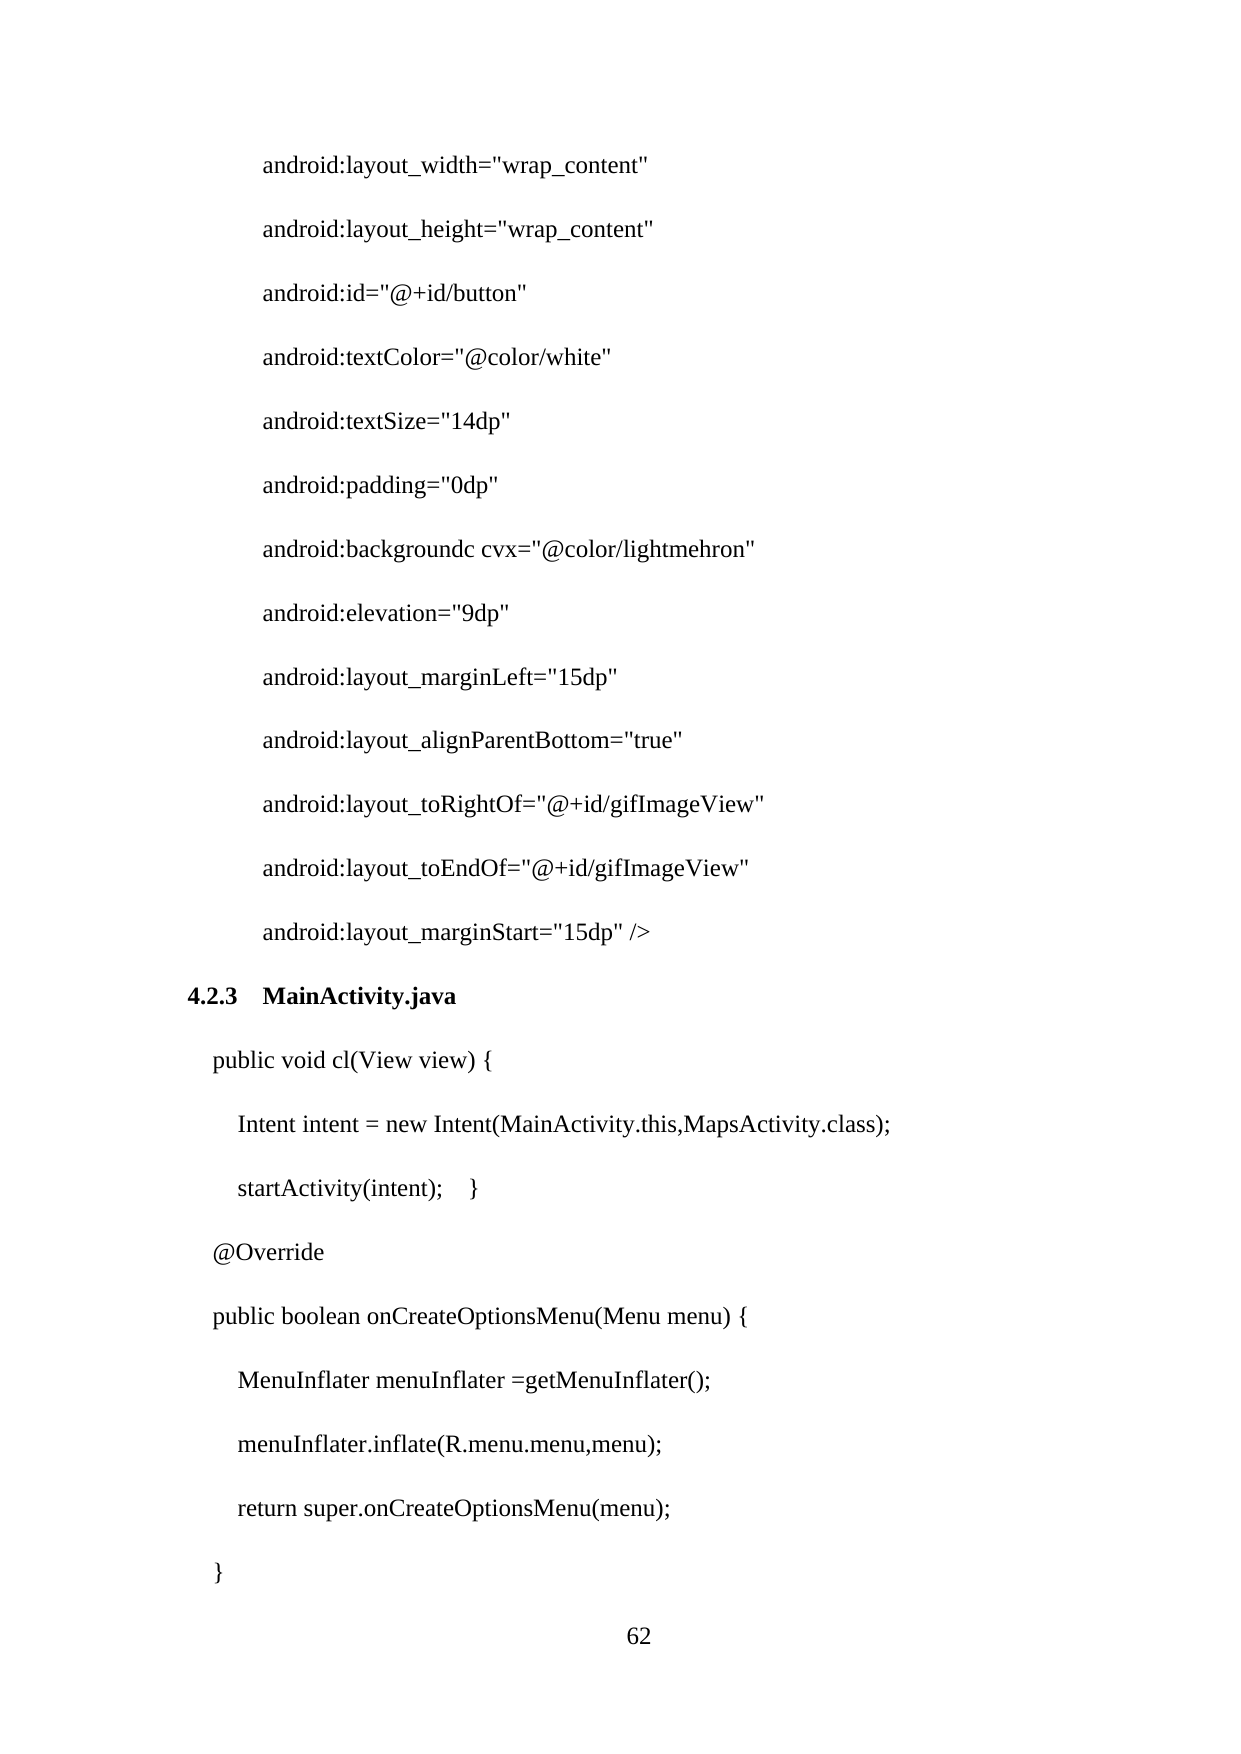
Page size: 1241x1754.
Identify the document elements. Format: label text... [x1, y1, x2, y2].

text android:layout_alignParentBottom="true" [187, 726, 1090, 754]
text android:layout_toEndOf="@+id/gifImageView" [187, 853, 1090, 882]
text android:layout_height="wrap_content" [187, 214, 1090, 243]
text android:padding="0dp" [187, 470, 1090, 498]
text android:layout_marginStart="15dp" /> [187, 917, 1090, 946]
text android:backgroundc cvx="@color/lightmehron" [187, 534, 1090, 562]
text return super.onCreateOptionsMenu(menu); [187, 1493, 1090, 1522]
text android:layout_marginLeft="15dp" [187, 662, 1090, 690]
text } [187, 1557, 1090, 1586]
text public void cl(View view) { [187, 1045, 1090, 1074]
text android:textSize="14dp" [187, 406, 1090, 434]
text @Override [187, 1237, 1090, 1266]
text android:elevation="9dp" [187, 598, 1090, 626]
text public boolean onCreateOptionsMenu(Menu menu) { [187, 1301, 1090, 1330]
text android:layout_toRightOf="@+id/gifImageView" [187, 789, 1090, 818]
text MenuInflater menuInflater =getMenuInflater(); [187, 1365, 1090, 1394]
text android:id="@+id/button" [187, 278, 1090, 307]
text startActivity(intent); } [187, 1173, 1090, 1202]
text android:textColor="@color/white" [187, 342, 1090, 371]
text menuInflater.inflate(R.menu.menu,menu); [187, 1429, 1090, 1458]
text Intent intent = new Intent(MainActivity.this,MapsActivity.class); [187, 1109, 1090, 1138]
subtitle MainActivity.java [187, 981, 1090, 1010]
text android:layout_width="wrap_content" [187, 150, 1090, 179]
